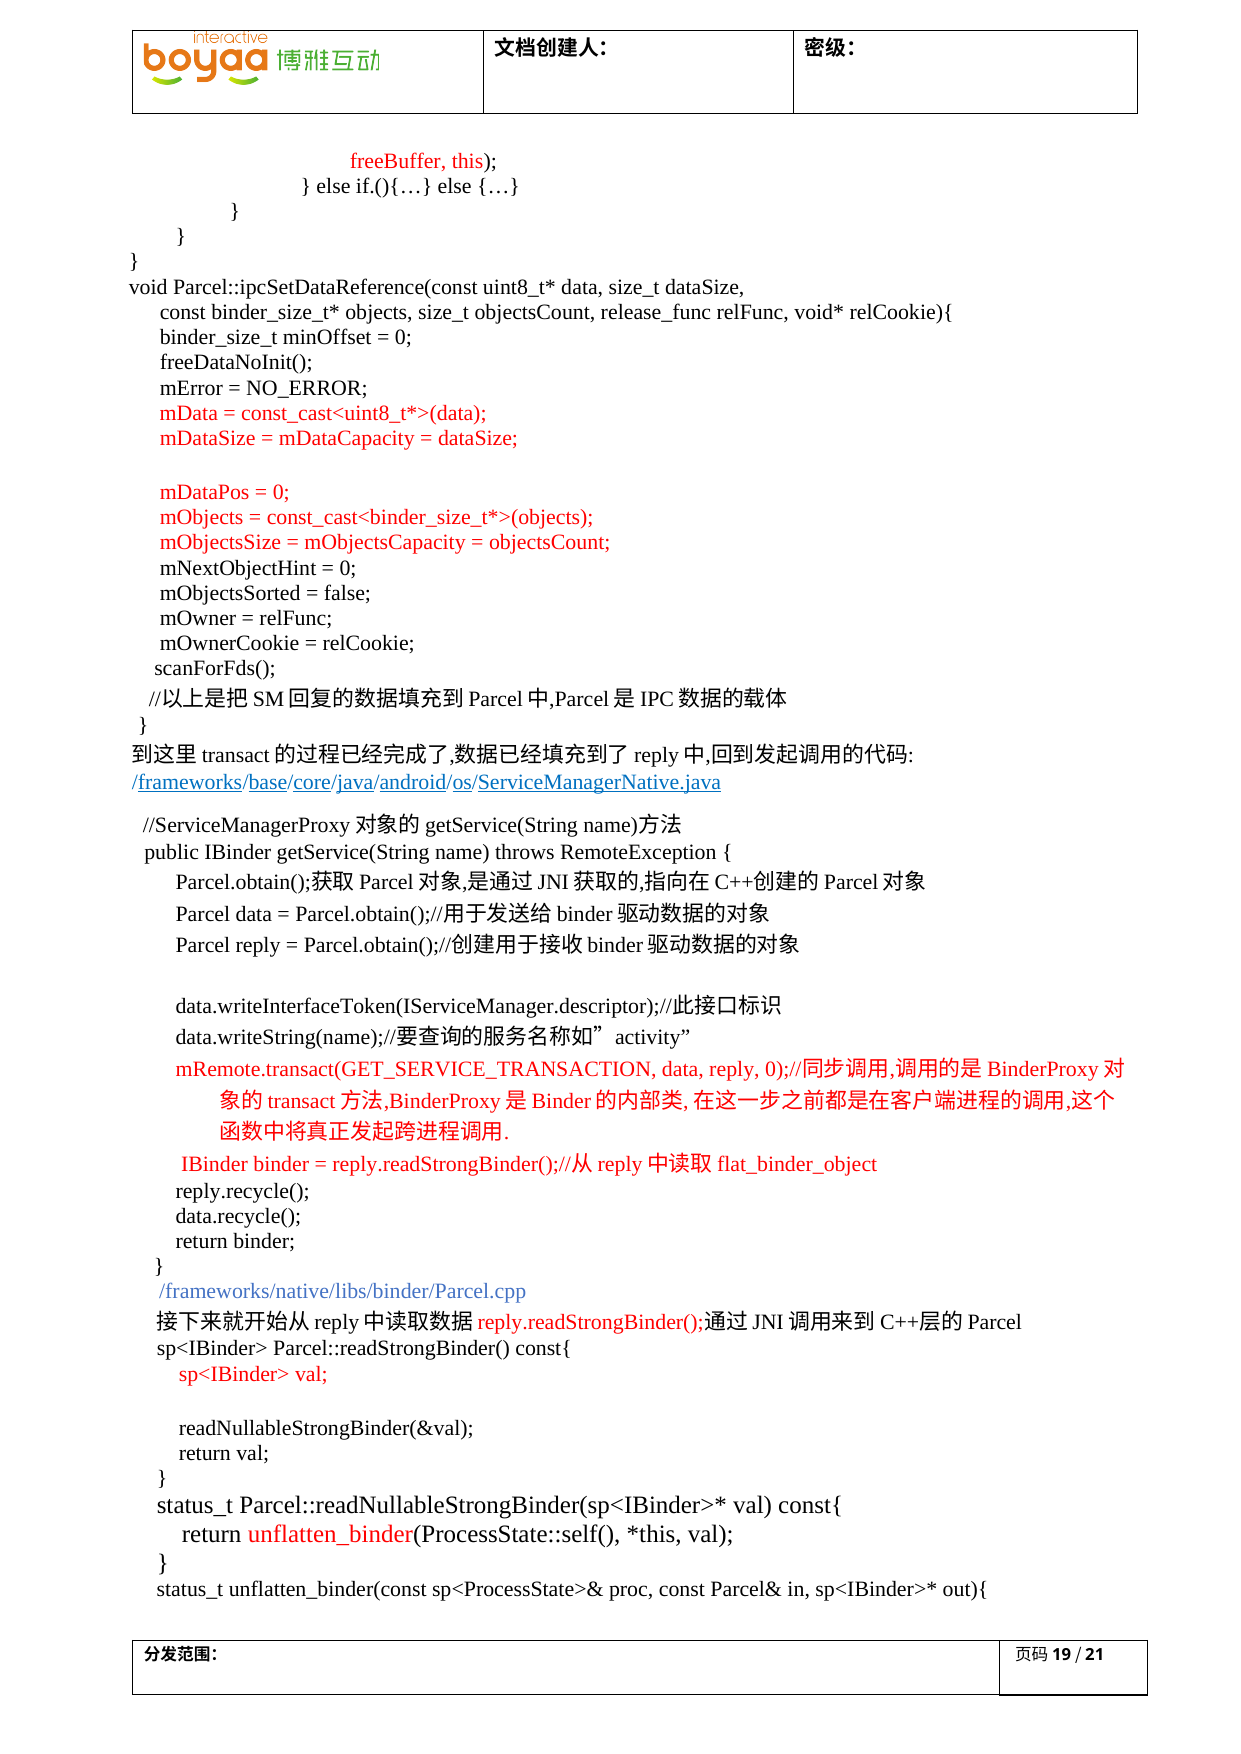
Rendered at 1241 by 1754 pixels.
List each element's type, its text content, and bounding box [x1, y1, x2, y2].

text mDataSize = mDataCapacity = dataSize; [138, 425, 1128, 450]
text } [138, 712, 1128, 737]
text mObjectsSorted = false; [138, 580, 1128, 605]
text } [169, 198, 1128, 223]
text const binder_size_t* objects, size_t objectsCount, release_func relFunc, void* relCookie){ [138, 299, 1128, 324]
picture [143, 31, 379, 85]
text freeBuffer, this); [169, 148, 1128, 173]
text public IBinder getService(String name) throws RemoteException { [144, 839, 1128, 864]
text } [132, 1465, 1128, 1490]
text readNullableStrongBinder(&val); [132, 1414, 1128, 1440]
text } else if.(){…} else {…} [169, 173, 1128, 198]
text } [107, 248, 1128, 274]
text data.writeInterfaceToken(IServiceManager.descriptor);//此接口标识 [132, 988, 1128, 1019]
text mData = const_cast<uint8_t*>(data); [138, 400, 1128, 425]
text mObjectsSize = mObjectsCapacity = objectsCount; [138, 529, 1128, 554]
text } [132, 1253, 1128, 1278]
text mRemote.transact(GET_SERVICE_TRANSACTION, data, reply, 0);//同步调用,调用的是BinderProxy对象的transact方法,BinderProxy是Binder的内部类, 在这一步之前都是在客户端进程的调用,这个函数中将真正发起跨进程调用. [132, 1051, 1128, 1146]
text scanForFds(); [138, 655, 1128, 681]
text Parcel.obtain();获取Parcel对象,是通过JNI获取的,指向在C++创建的Parcel对象 [132, 864, 1128, 896]
text /frameworks/base/core/java/android/os/ServiceManagerNative.java [132, 769, 1128, 794]
text status_t Parcel::readNullableStrongBinder(sp<IBinder>* val) const{ [132, 1490, 1128, 1519]
text data.writeString(name);//要查询的服务名称如”activity” [132, 1019, 1128, 1051]
text 到这里transact的过程已经完成了,数据已经填充到了reply中,回到发起调用的代码: [132, 737, 1128, 769]
text } [132, 223, 1128, 248]
text status_t unflatten_binder(const sp<ProcessState>& proc, const Parcel& in, sp<IBinder>* out){ [132, 1576, 1128, 1602]
text //以上是把SM回复的数据填充到Parcel中,Parcel是IPC数据的载体 [138, 681, 1128, 712]
text mNextObjectHint = 0; [138, 554, 1128, 580]
text mOwnerCookie = relCookie; [138, 630, 1128, 655]
text Parcel reply = Parcel.obtain();//创建用于接收binder驱动数据的对象 [132, 927, 1128, 959]
text return val; [132, 1440, 1128, 1465]
text return binder; [132, 1228, 1128, 1253]
text 接下来就开始从reply中读取数据reply.readStrongBinder();通过JNI调用来到C++层的Parcel [132, 1304, 1128, 1335]
text void Parcel::ipcSetDataReference(const uint8_t* data, size_t dataSize, [107, 274, 1128, 299]
text mOwner = relFunc; [138, 605, 1128, 630]
text freeDataNoInit(); [138, 349, 1128, 374]
text /frameworks/native/libs/binder/Parcel.cpp [132, 1278, 1128, 1304]
text return unflatten_binder(ProcessState::self(), *this, val); [132, 1519, 1128, 1548]
text //ServiceManagerProxy对象的getService(String name)方法 [132, 807, 1128, 839]
text } [132, 1548, 1128, 1576]
text reply.recycle(); [132, 1178, 1128, 1203]
text sp<IBinder> Parcel::readStrongBinder() const{ [132, 1335, 1128, 1361]
text sp<IBinder> val; [132, 1361, 1128, 1386]
text data.recycle(); [132, 1203, 1128, 1228]
text Parcel data = Parcel.obtain();//用于发送给binder驱动数据的对象 [132, 896, 1128, 927]
text mObjects = const_cast<binder_size_t*>(objects); [138, 504, 1128, 529]
text IBinder binder = reply.readStrongBinder();//从reply中读取flat_binder_object [132, 1146, 1128, 1178]
text mDataPos = 0; [138, 479, 1128, 504]
text mError = NO_ERROR; [138, 374, 1128, 400]
text binder_size_t minOffset = 0; [138, 324, 1128, 349]
